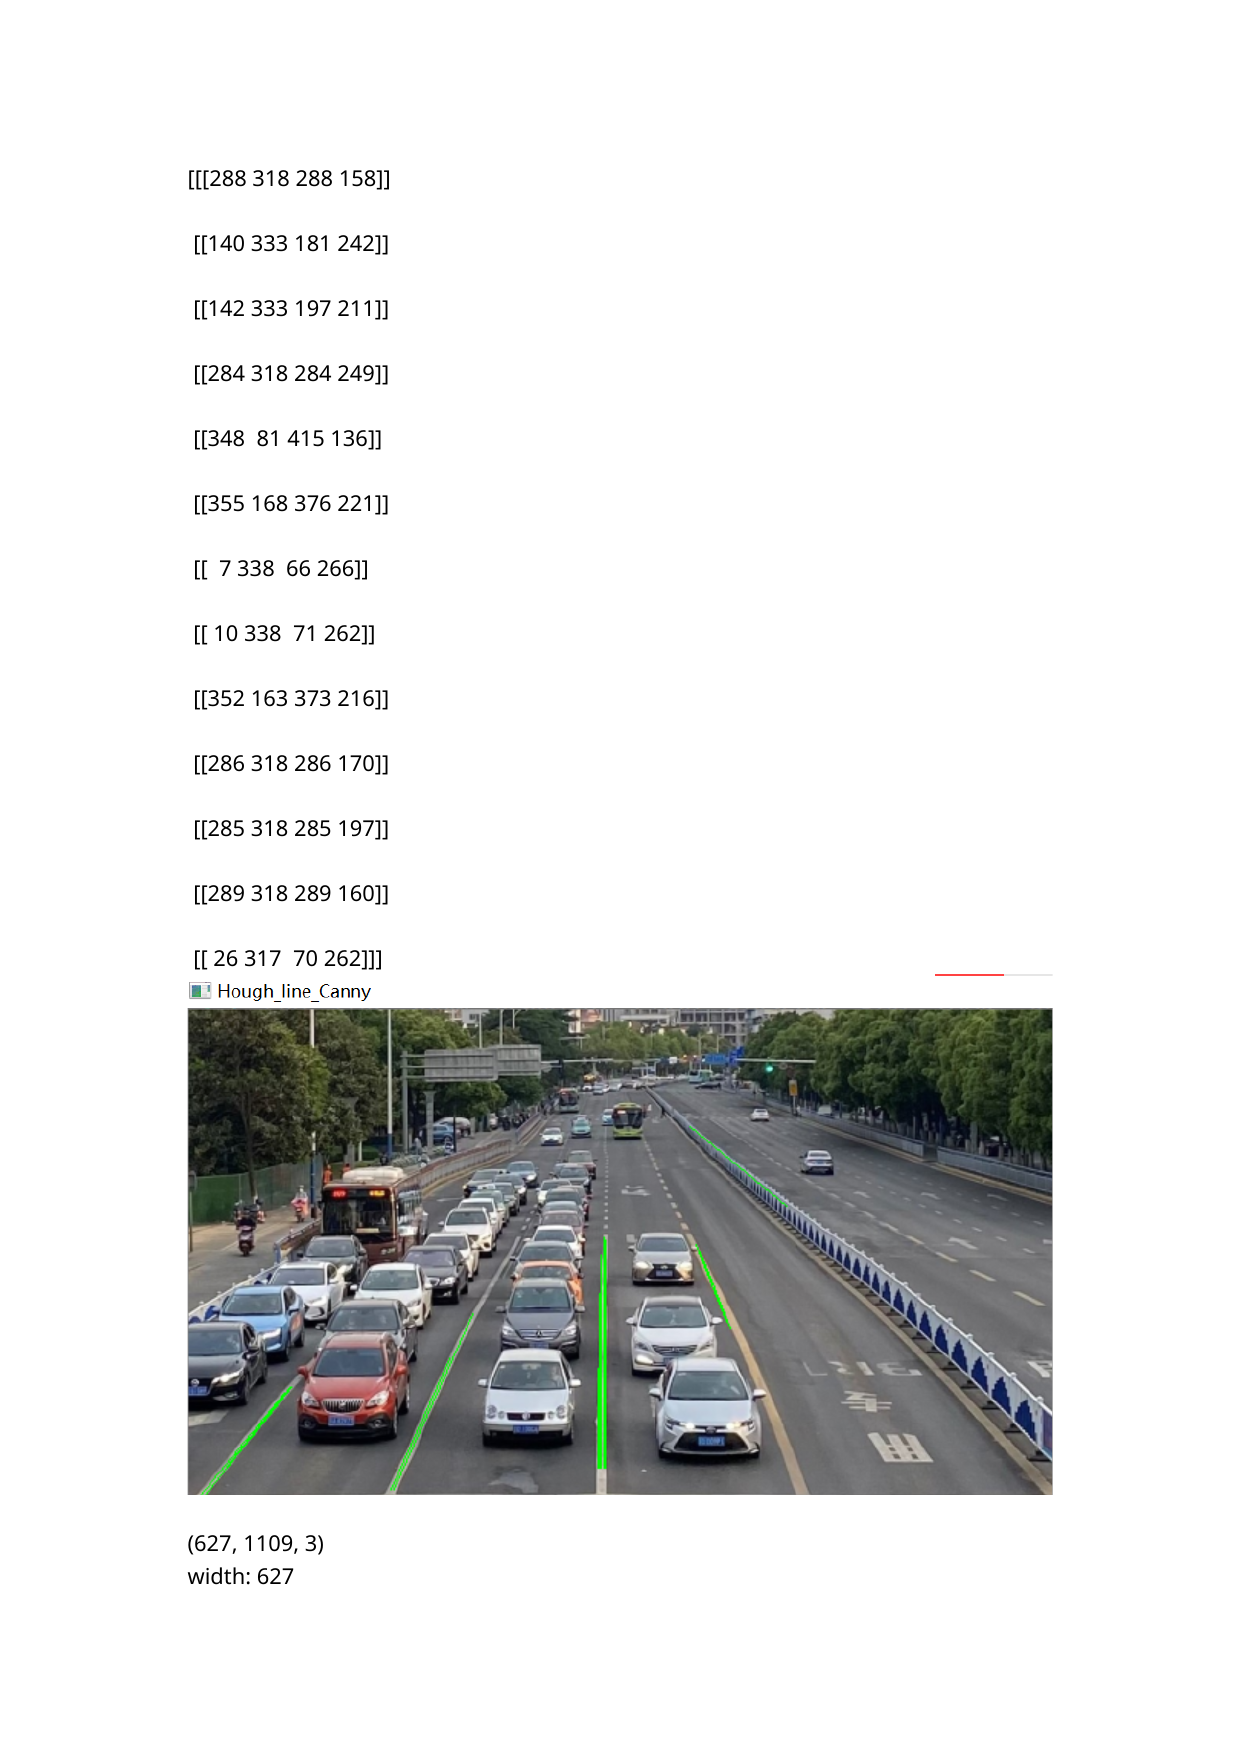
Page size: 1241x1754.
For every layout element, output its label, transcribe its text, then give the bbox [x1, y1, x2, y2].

text [[[288 318 288 158]] [187, 162, 1053, 194]
text [[352 163 373 216]] [187, 682, 1053, 714]
text [[ 7 338 66 266]] [187, 552, 1053, 584]
text [[286 318 286 170]] [187, 747, 1053, 779]
text [[ 10 338 71 262]] [187, 617, 1053, 649]
text [[285 318 285 197]] [187, 812, 1053, 844]
text [[ 26 317 70 262]]] [187, 942, 1053, 974]
text [[348 81 415 136]] [187, 422, 1053, 454]
text [[140 333 181 242]] [187, 227, 1053, 259]
text [[284 318 284 249]] [187, 357, 1053, 389]
text (627, 1109, 3) [187, 1527, 1053, 1559]
text [[142 333 197 211]] [187, 292, 1053, 324]
text [[355 168 376 221]] [187, 487, 1053, 519]
text width: 627 [187, 1559, 1053, 1592]
picture [187, 974, 1053, 1495]
text [[289 318 289 160]] [187, 877, 1053, 909]
